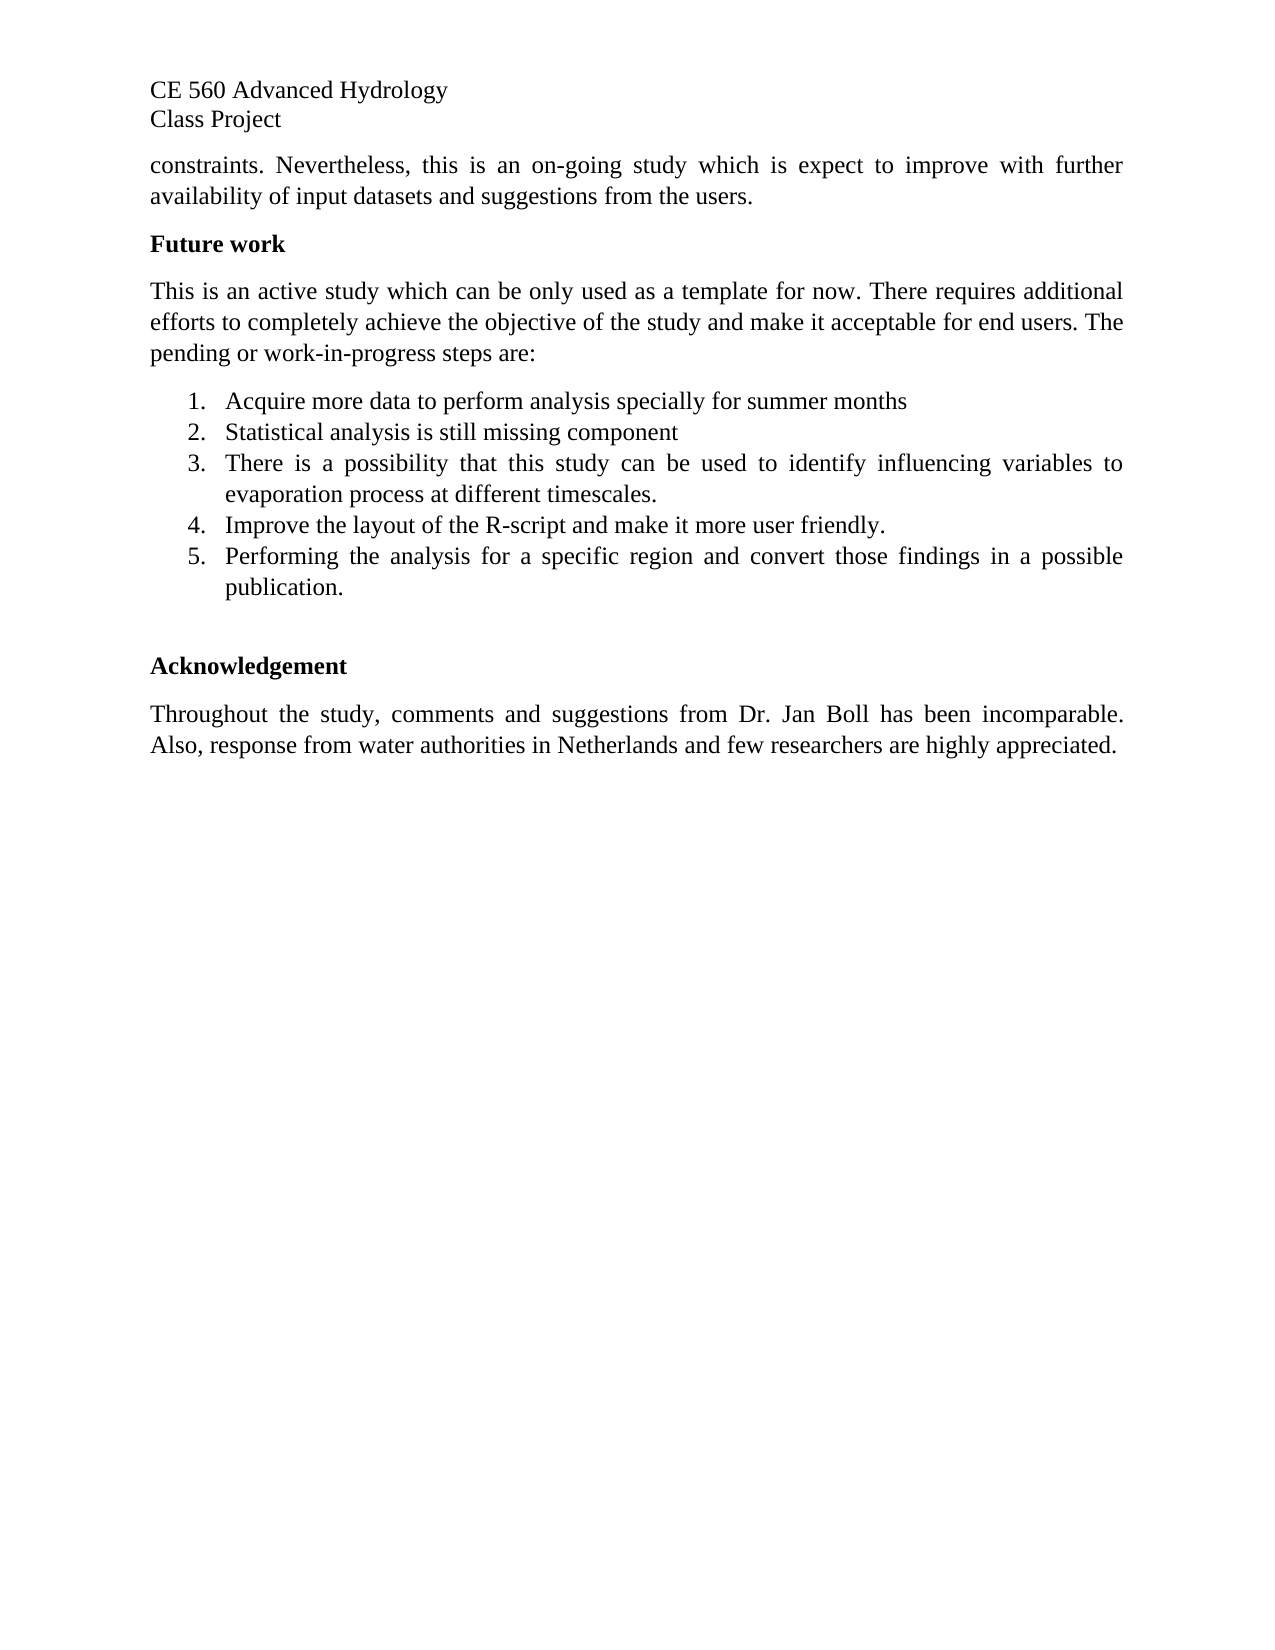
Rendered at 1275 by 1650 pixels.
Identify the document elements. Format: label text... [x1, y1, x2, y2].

list Performing the analysis for a specific region and convert those findings in a possible publication. [187, 541, 1125, 601]
text Acknowledgement [150, 651, 1125, 680]
list There is a possibility that this study can be used to identify influencing variables to evaporation process at different timescales. [187, 448, 1125, 508]
list Improve the layout of the R-script and make it more user friendly. [187, 510, 1125, 539]
text Throughout the study, comments and suggestions from Dr. Jan Boll has been incomparable. Also, response from water authorities in Netherlands and few researchers are highly appreciated. [150, 699, 1125, 759]
text This is an active study which can be only used as a template for now. There requires additional efforts to completely achieve the objective of the study and make it acceptable for end users. The pending or work-in-progress steps are: [150, 276, 1125, 367]
list Statistical analysis is still missing component [187, 417, 1125, 446]
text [150, 150, 1125, 210]
text Future work [150, 229, 1125, 257]
list Acquire more data to perform analysis specially for summer months [187, 386, 1125, 415]
